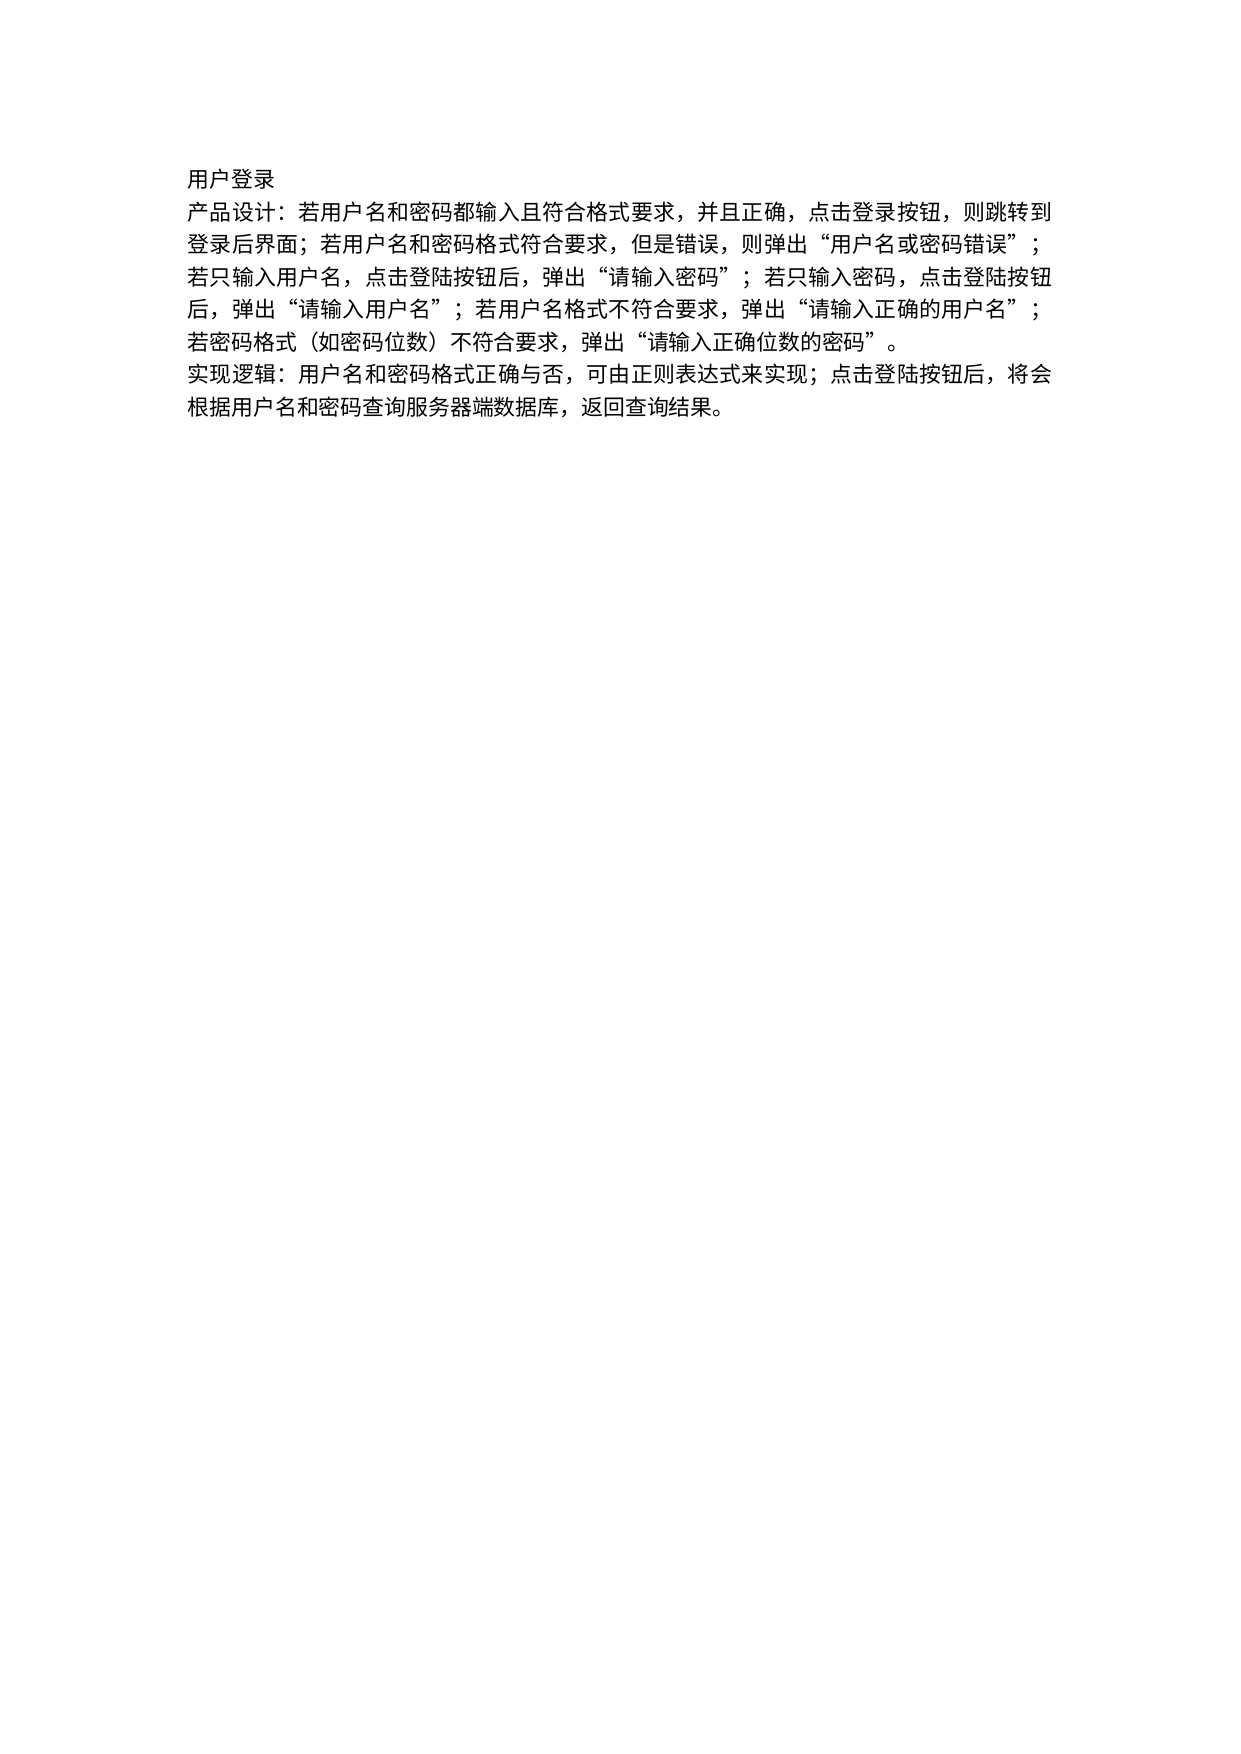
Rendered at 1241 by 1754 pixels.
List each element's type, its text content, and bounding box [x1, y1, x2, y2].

text 用户登录 [187, 162, 1053, 194]
text 实现逻辑：用户名和密码格式正确与否，可由正则表达式来实现；点击登陆按钮后，将会根据用户名和密码查询服务器端数据库，返回查询结果。 [187, 357, 1053, 422]
text 产品设计：若用户名和密码都输入且符合格式要求，并且正确，点击登录按钮，则跳转到登录后界面；若用户名和密码格式符合要求，但是错误，则弹出“用户名或密码错误”；若只输入用户名，点击登陆按钮后，弹出“请输入密码”；若只输入密码，点击登陆按钮后，弹出“请输入用户名”；若用户名格式不符合要求，弹出“请输入正确的用户名”；若密码格式（如密码位数）不符合要求，弹出“请输入正确位数的密码”。 [187, 194, 1053, 357]
